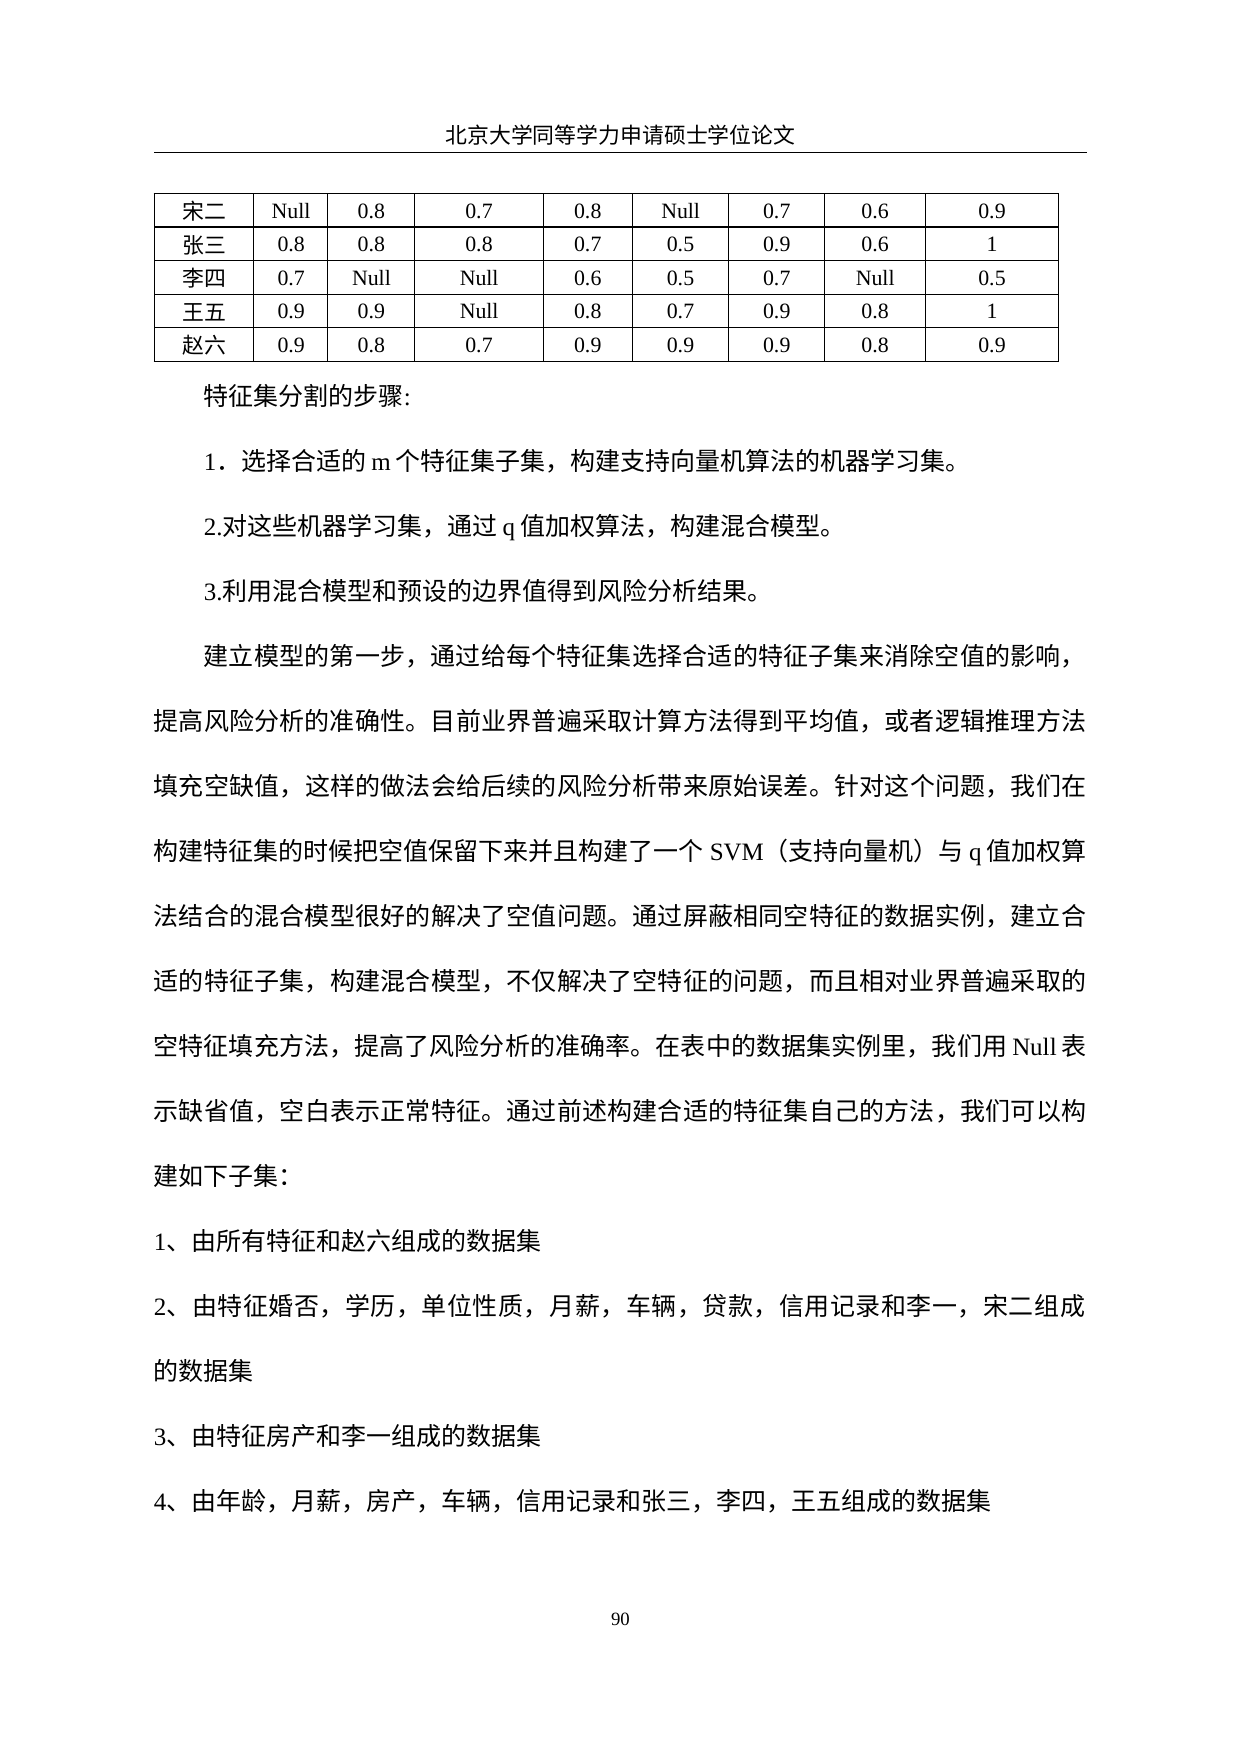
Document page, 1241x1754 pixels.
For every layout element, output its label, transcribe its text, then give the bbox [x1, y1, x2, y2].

text 2、由特征婚否，学历，单位性质，月薪，车辆，贷款，信用记录和李一，宋二组成的数据集 [153, 1272, 1087, 1402]
table_cell 0.9 [544, 328, 632, 361]
table_cell 1 [926, 295, 1058, 327]
table_cell 0.9 [729, 328, 824, 361]
table_cell Null [825, 261, 925, 293]
table_cell 0.8 [328, 194, 414, 226]
table_cell 0.7 [633, 295, 728, 327]
table_cell Null [415, 295, 543, 327]
table_cell 0.9 [254, 295, 327, 327]
text 建立模型的第一步，通过给每个特征集选择合适的特征子集来消除空值的影响，提高风险分析的准确性。目前业界普遍采取计算方法得到平均值，或者逻辑推理方法填充空缺值，这样的做法会给后续的风险分析带来原始误差。针对这个问题，我们在构建特征集的时候把空值保留下来并且构建了一个SVM（支持向量机）与q值加权算法结合的混合模型很好的解决了空值问题。通过屏蔽相同空特征的数据实例，建立合适的特征子集，构建混合模型，不仅解决了空特征的问题，而且相对业界普遍采取的空特征填充方法，提高了风险分析的准确率。在表中的数据集实例里，我们用Null表示缺省值，空白表示正常特征。通过前述构建合适的特征集自己的方法，我们可以构建如下子集： [153, 622, 1087, 1207]
table_cell 0.7 [415, 194, 543, 226]
table_cell 0.9 [926, 328, 1058, 361]
table_cell 0.5 [633, 261, 728, 293]
table_cell 0.7 [729, 261, 824, 293]
table_cell 0.9 [729, 295, 824, 327]
table_cell 0.9 [729, 228, 824, 260]
table_cell 0.7 [729, 194, 824, 226]
table_cell 0.8 [328, 328, 414, 361]
table_cell 张三 [155, 228, 253, 260]
table_cell Null [633, 194, 728, 226]
table_cell Null [415, 261, 543, 293]
table_cell 0.9 [328, 295, 414, 327]
table_cell 0.9 [254, 328, 327, 361]
table_cell 0.8 [544, 194, 632, 226]
table_cell 0.8 [254, 228, 327, 260]
table_cell 0.7 [415, 328, 543, 361]
table_cell 赵六 [155, 328, 253, 361]
table_cell 0.6 [825, 228, 925, 260]
table_cell 宋二 [155, 194, 253, 226]
table_cell 0.8 [544, 295, 632, 327]
text 3.利用混合模型和预设的边界值得到风险分析结果。 [153, 557, 1087, 622]
table_cell 0.9 [633, 328, 728, 361]
text 1、由所有特征和赵六组成的数据集 [153, 1207, 1087, 1272]
table_cell 1 [926, 228, 1058, 260]
text 1．选择合适的m个特征集子集，构建支持向量机算法的机器学习集。 [153, 427, 1087, 492]
table_cell 0.7 [544, 228, 632, 260]
table_cell 0.7 [254, 261, 327, 293]
text 3、由特征房产和李一组成的数据集 [153, 1402, 1087, 1467]
text 4、由年龄，月薪，房产，车辆，信用记录和张三，李四，王五组成的数据集 [153, 1467, 1087, 1532]
table_cell 0.8 [825, 295, 925, 327]
table_cell 0.8 [825, 328, 925, 361]
text 特征集分割的步骤: [153, 362, 1087, 427]
table_cell 0.5 [633, 228, 728, 260]
table_cell 0.8 [415, 228, 543, 260]
table_cell 0.6 [825, 194, 925, 226]
table_cell 王五 [155, 295, 253, 327]
table_cell 0.9 [926, 194, 1058, 226]
table_cell 0.8 [328, 228, 414, 260]
text 2.对这些机器学习集，通过q值加权算法，构建混合模型。 [153, 492, 1087, 557]
table_cell 李四 [155, 261, 253, 293]
table_cell Null [328, 261, 414, 293]
table_cell 0.6 [544, 261, 632, 293]
table_cell 0.5 [926, 261, 1058, 293]
table_cell Null [254, 194, 327, 226]
